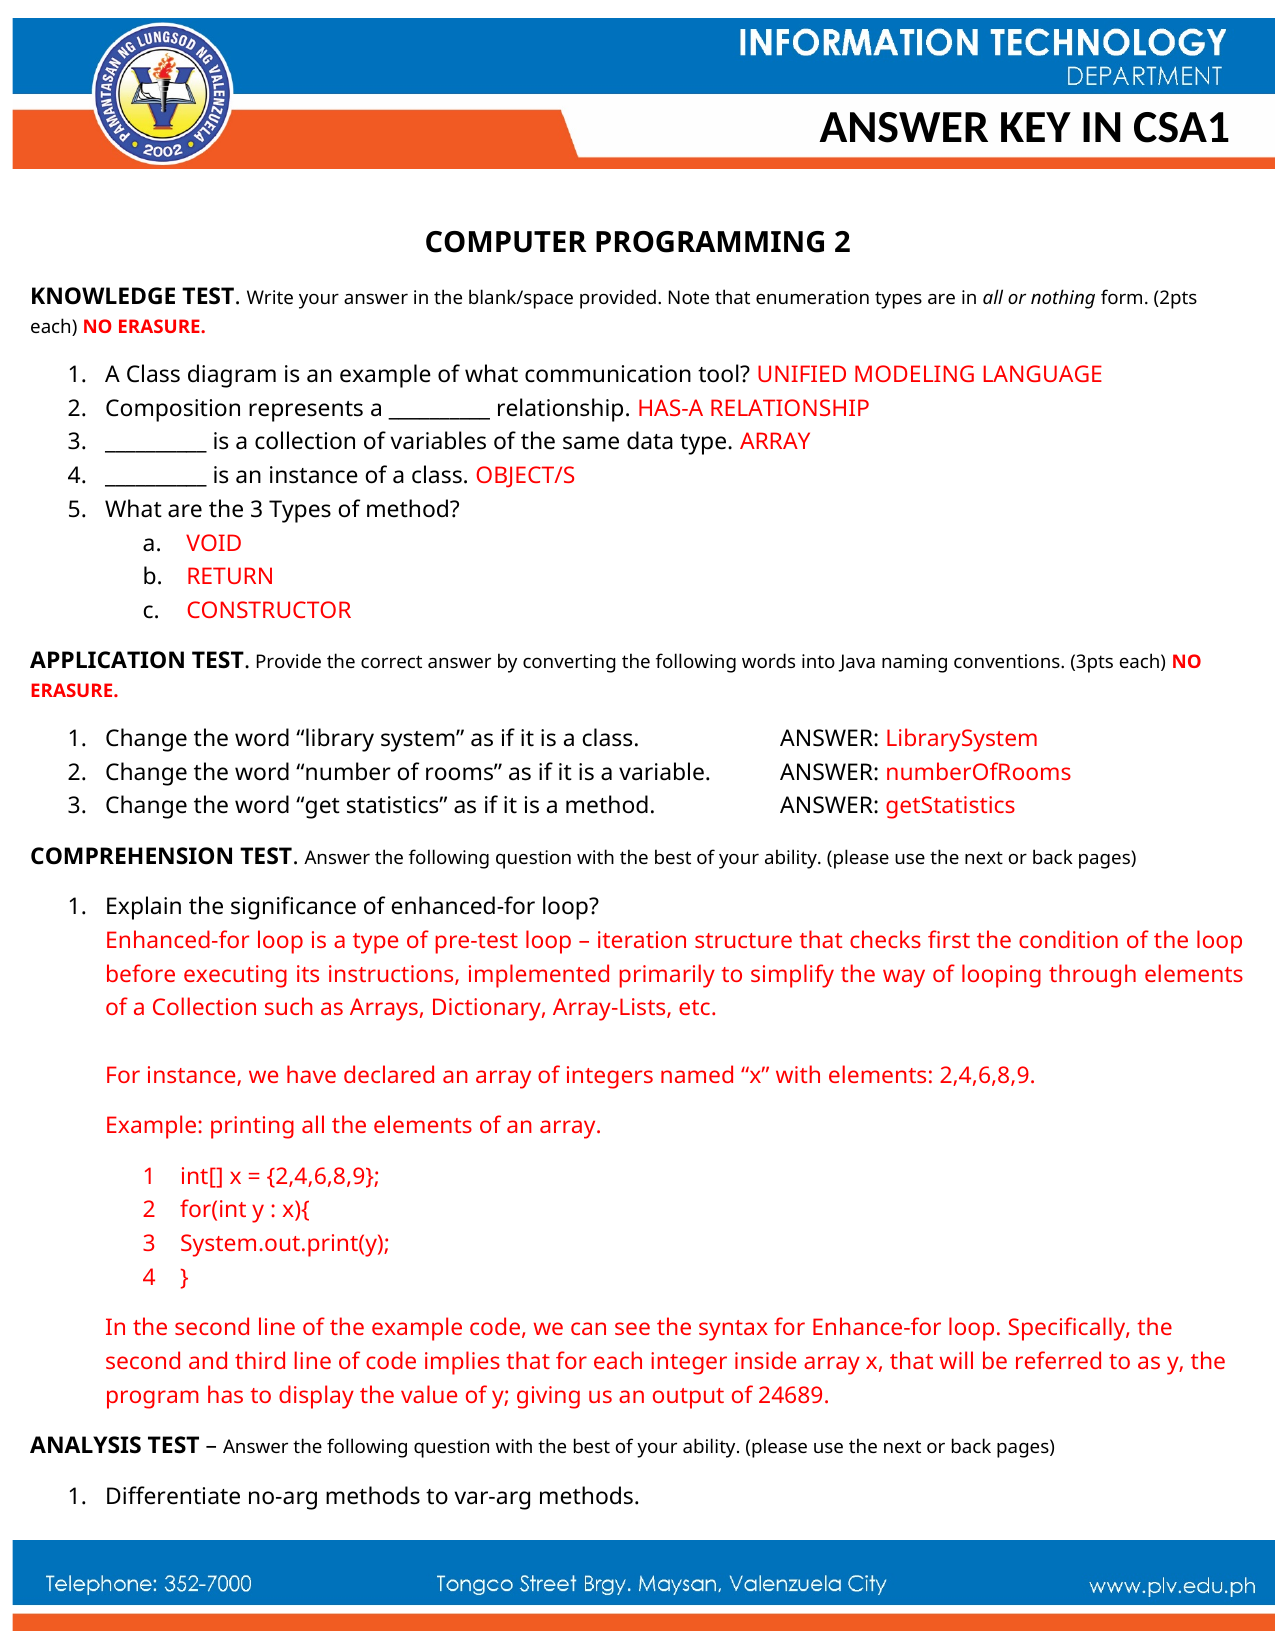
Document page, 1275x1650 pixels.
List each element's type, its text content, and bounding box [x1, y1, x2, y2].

list __________ is a collection of variables of the same data type. ARRAY [67, 425, 1245, 456]
list for(int y : x){ [142, 1193, 1245, 1225]
list Explain the significance of enhanced-for loop? [67, 890, 1245, 921]
list Enhanced-for loop is a type of pre-test loop – iteration structure that checks first the condition of the loop before executing its instructions, implemented primarily to simplify the way of looping through elements of a Collection such as Arrays, Dictionary, Array-Lists, etc. [105, 924, 1245, 1023]
list int[] x = {2,4,6,8,9}; [142, 1160, 1245, 1191]
text APPLICATION TEST. Provide the correct answer by converting the following words into Java naming conventions. (3pts each) NO ERASURE. [30, 644, 1245, 703]
text COMPREHENSION TEST. Answer the following question with the best of your ability. (please use the next or back pages) [30, 840, 1245, 871]
text Example: printing all the elements of an array. [30, 1109, 1245, 1141]
list RETURN [142, 560, 1245, 591]
picture [12, 18, 1275, 169]
list Change the word “number of rooms” as if it is a variable. ANSWER: numberOfRooms [67, 756, 1245, 787]
list VOID [142, 526, 1245, 558]
text KNOWLEDGE TEST. Write your answer in the blank/space provided. Note that enumeration types are in all or nothing form. (2pts each) NO ERASURE. [30, 280, 1245, 339]
list Differentiate no-arg methods to var-arg methods. [67, 1480, 1245, 1511]
list A Class diagram is an example of what communication tool? UNIFIED MODELING LANGUAGE [67, 358, 1245, 389]
text COMPUTER PROGRAMMING 2 [30, 178, 1245, 261]
list Change the word “library system” as if it is a class. ANSWER: LibrarySystem [67, 722, 1245, 753]
picture [12, 1540, 1275, 1631]
list What are the 3 Types of method? [67, 493, 1245, 524]
list Composition represents a __________ relationship. HAS-A RELATIONSHIP [67, 391, 1245, 423]
text In the second line of the example code, we can see the syntax for Enhance-for loop. Specifically, the second and third line of code implies that for each integer inside array x, that will be referred to as y, the program has to display the value of y; giving us an output of 24689. [105, 1311, 1245, 1410]
text ANALYSIS TEST – Answer the following question with the best of your ability. (please use the next or back pages) [30, 1429, 1245, 1461]
list Change the word “get statistics” as if it is a method. ANSWER: getStatistics [67, 789, 1245, 821]
list System.out.print(y); [142, 1227, 1245, 1258]
list __________ is an instance of a class. OBJECT/S [67, 459, 1245, 490]
list CONSTRUCTOR [142, 594, 1245, 625]
list For instance, we have declared an array of integers named “x” with elements: 2,4,6,8,9. [105, 1059, 1245, 1090]
list } [142, 1261, 1245, 1292]
